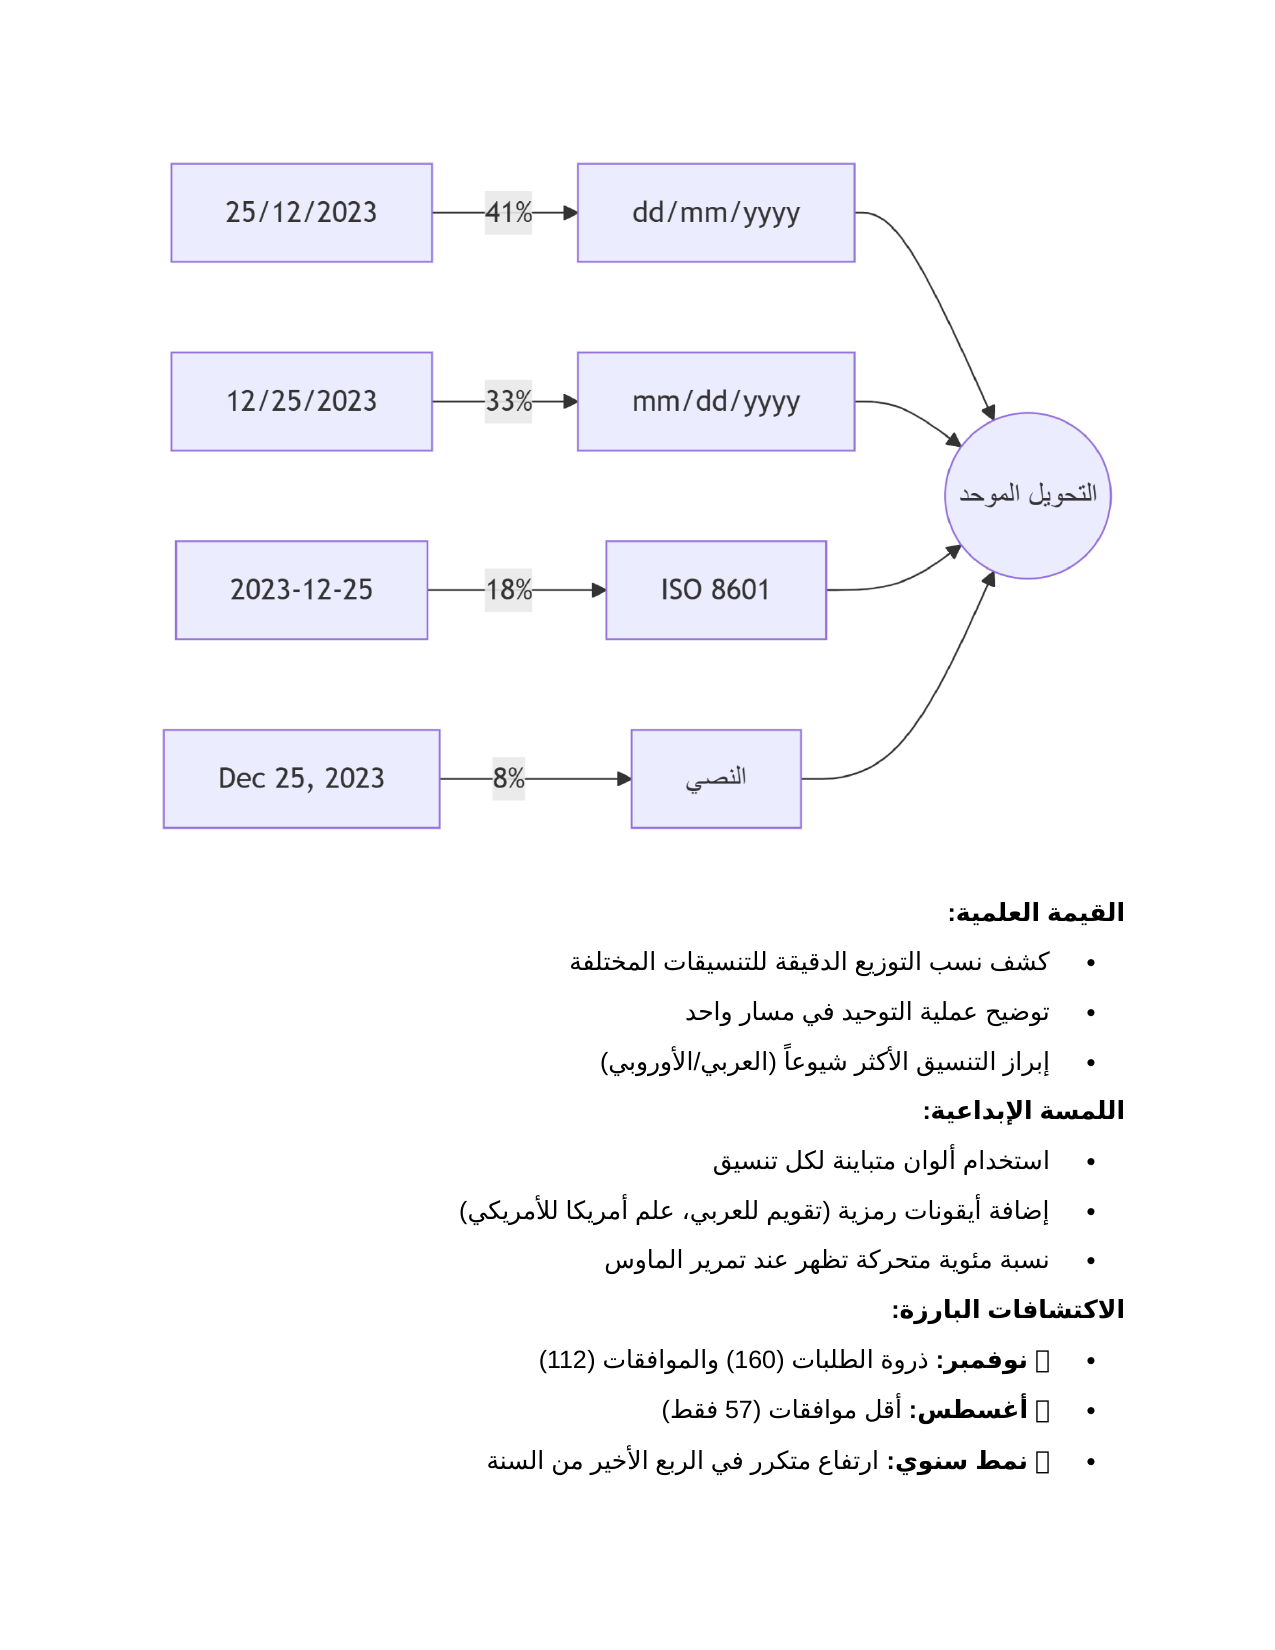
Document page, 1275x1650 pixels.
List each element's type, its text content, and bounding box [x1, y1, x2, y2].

text القيمة العلمية: [150, 898, 1125, 926]
list 📈 نوفمبر: ذروة الطلبات (160) والموافقات (112) [150, 1345, 1087, 1374]
picture [150, 150, 1125, 842]
list نسبة مئوية متحركة تظهر عند تمرير الماوس [150, 1245, 1087, 1274]
list توضيح عملية التوحيد في مسار واحد [150, 997, 1087, 1026]
list إضافة أيقونات رمزية (تقويم للعربي، علم أمريكا للأمريكي) [150, 1196, 1087, 1224]
list كشف نسب التوزيع الدقيقة للتنسيقات المختلفة [150, 947, 1087, 976]
text اللمسة الإبداعية: [150, 1096, 1125, 1125]
text الاكتشافات البارزة: [150, 1295, 1125, 1324]
list 💡 نمط سنوي: ارتفاع متكرر في الربع الأخير من السنة [150, 1446, 1087, 1475]
list 📉 أغسطس: أقل موافقات (57 فقط) [150, 1395, 1087, 1424]
list استخدام ألوان متباينة لكل تنسيق [150, 1146, 1087, 1175]
list إبراز التنسيق الأكثر شيوعاً (العربي/الأوروبي) [150, 1047, 1087, 1075]
